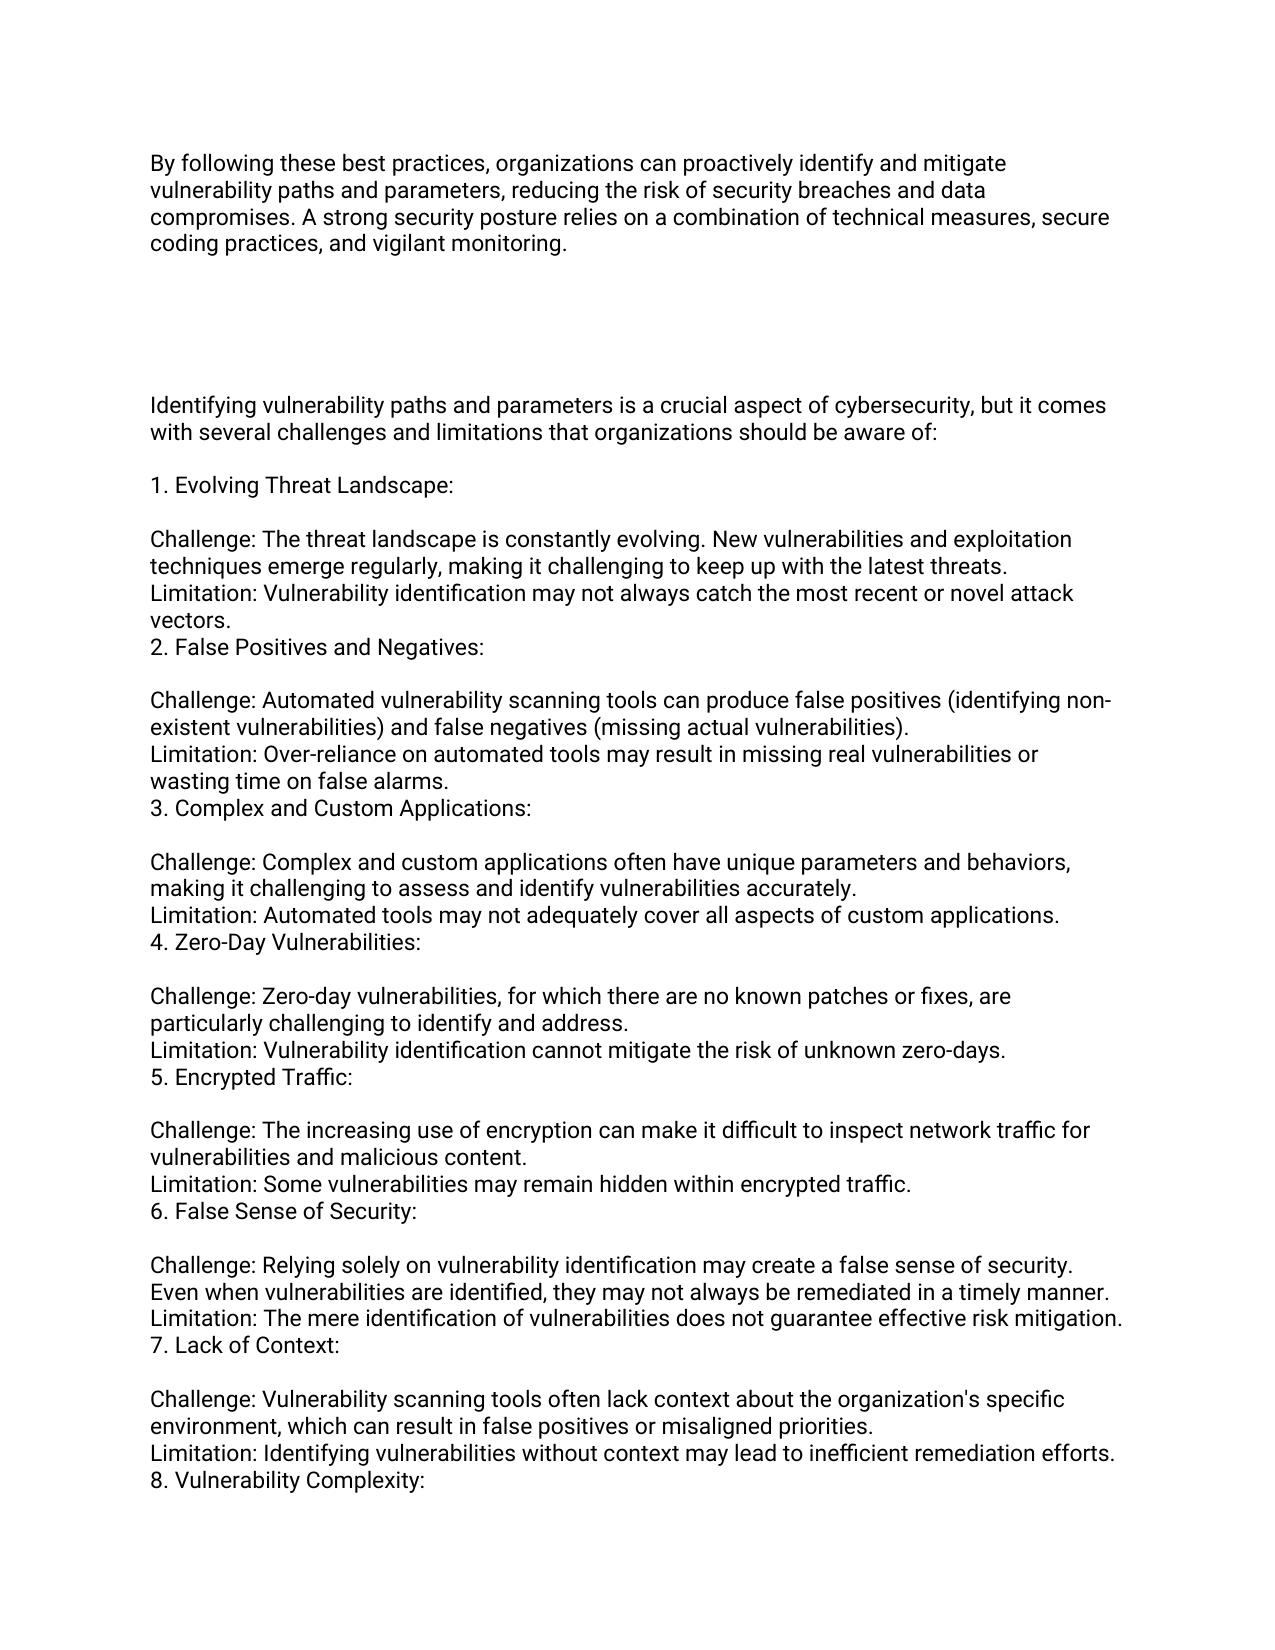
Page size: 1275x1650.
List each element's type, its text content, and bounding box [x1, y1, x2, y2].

text 4. Zero-Day Vulnerabilities: [150, 929, 1125, 956]
text By following these best practices, organizations can proactively identify and mitigate vulnerability paths and parameters, reducing the risk of security breaches and data compromises. A strong security posture relies on a combination of technical measures, secure coding practices, and vigilant monitoring. [150, 150, 1125, 257]
text 3. Complex and Custom Applications: [150, 795, 1125, 822]
text Limitation: Some vulnerabilities may remain hidden within encrypted traffic. [150, 1171, 1125, 1198]
text Limitation: Over-reliance on automated tools may result in missing real vulnerabilities or wasting time on false alarms. [150, 741, 1125, 795]
text Limitation: Automated tools may not adequately cover all aspects of custom applications. [150, 902, 1125, 929]
text Challenge: Zero-day vulnerabilities, for which there are no known patches or fixes, are particularly challenging to identify and address. [150, 983, 1125, 1037]
text 6. False Sense of Security: [150, 1198, 1125, 1225]
text Limitation: Vulnerability identification may not always catch the most recent or novel attack vectors. [150, 580, 1125, 634]
text 2. False Positives and Negatives: [150, 634, 1125, 661]
text Limitation: Identifying vulnerabilities without context may lead to inefficient remediation efforts. [150, 1440, 1125, 1467]
text Challenge: The increasing use of encryption can make it difficult to inspect network traffic for vulnerabilities and malicious content. [150, 1117, 1125, 1171]
text Challenge: Vulnerability scanning tools often lack context about the organization's specific environment, which can result in false positives or misaligned priorities. [150, 1386, 1125, 1440]
text Limitation: Vulnerability identification cannot mitigate the risk of unknown zero-days. [150, 1037, 1125, 1064]
text 1. Evolving Threat Landscape: [150, 472, 1125, 499]
text Limitation: The mere identification of vulnerabilities does not guarantee effective risk mitigation. [150, 1306, 1125, 1332]
text 7. Lack of Context: [150, 1332, 1125, 1359]
text 8. Vulnerability Complexity: [150, 1467, 1125, 1494]
text Identifying vulnerability paths and parameters is a crucial aspect of cybersecurity, but it comes with several challenges and limitations that organizations should be aware of: [150, 392, 1125, 446]
text Challenge: Relying solely on vulnerability identification may create a false sense of security. Even when vulnerabilities are identified, they may not always be remediated in a timely manner. [150, 1252, 1125, 1306]
text Challenge: The threat landscape is constantly evolving. New vulnerabilities and exploitation techniques emerge regularly, making it challenging to keep up with the latest threats. [150, 526, 1125, 580]
text Challenge: Complex and custom applications often have unique parameters and behaviors, making it challenging to assess and identify vulnerabilities accurately. [150, 849, 1125, 902]
text 5. Encrypted Traffic: [150, 1064, 1125, 1091]
text Challenge: Automated vulnerability scanning tools can produce false positives (identifying non-existent vulnerabilities) and false negatives (missing actual vulnerabilities). [150, 687, 1125, 741]
